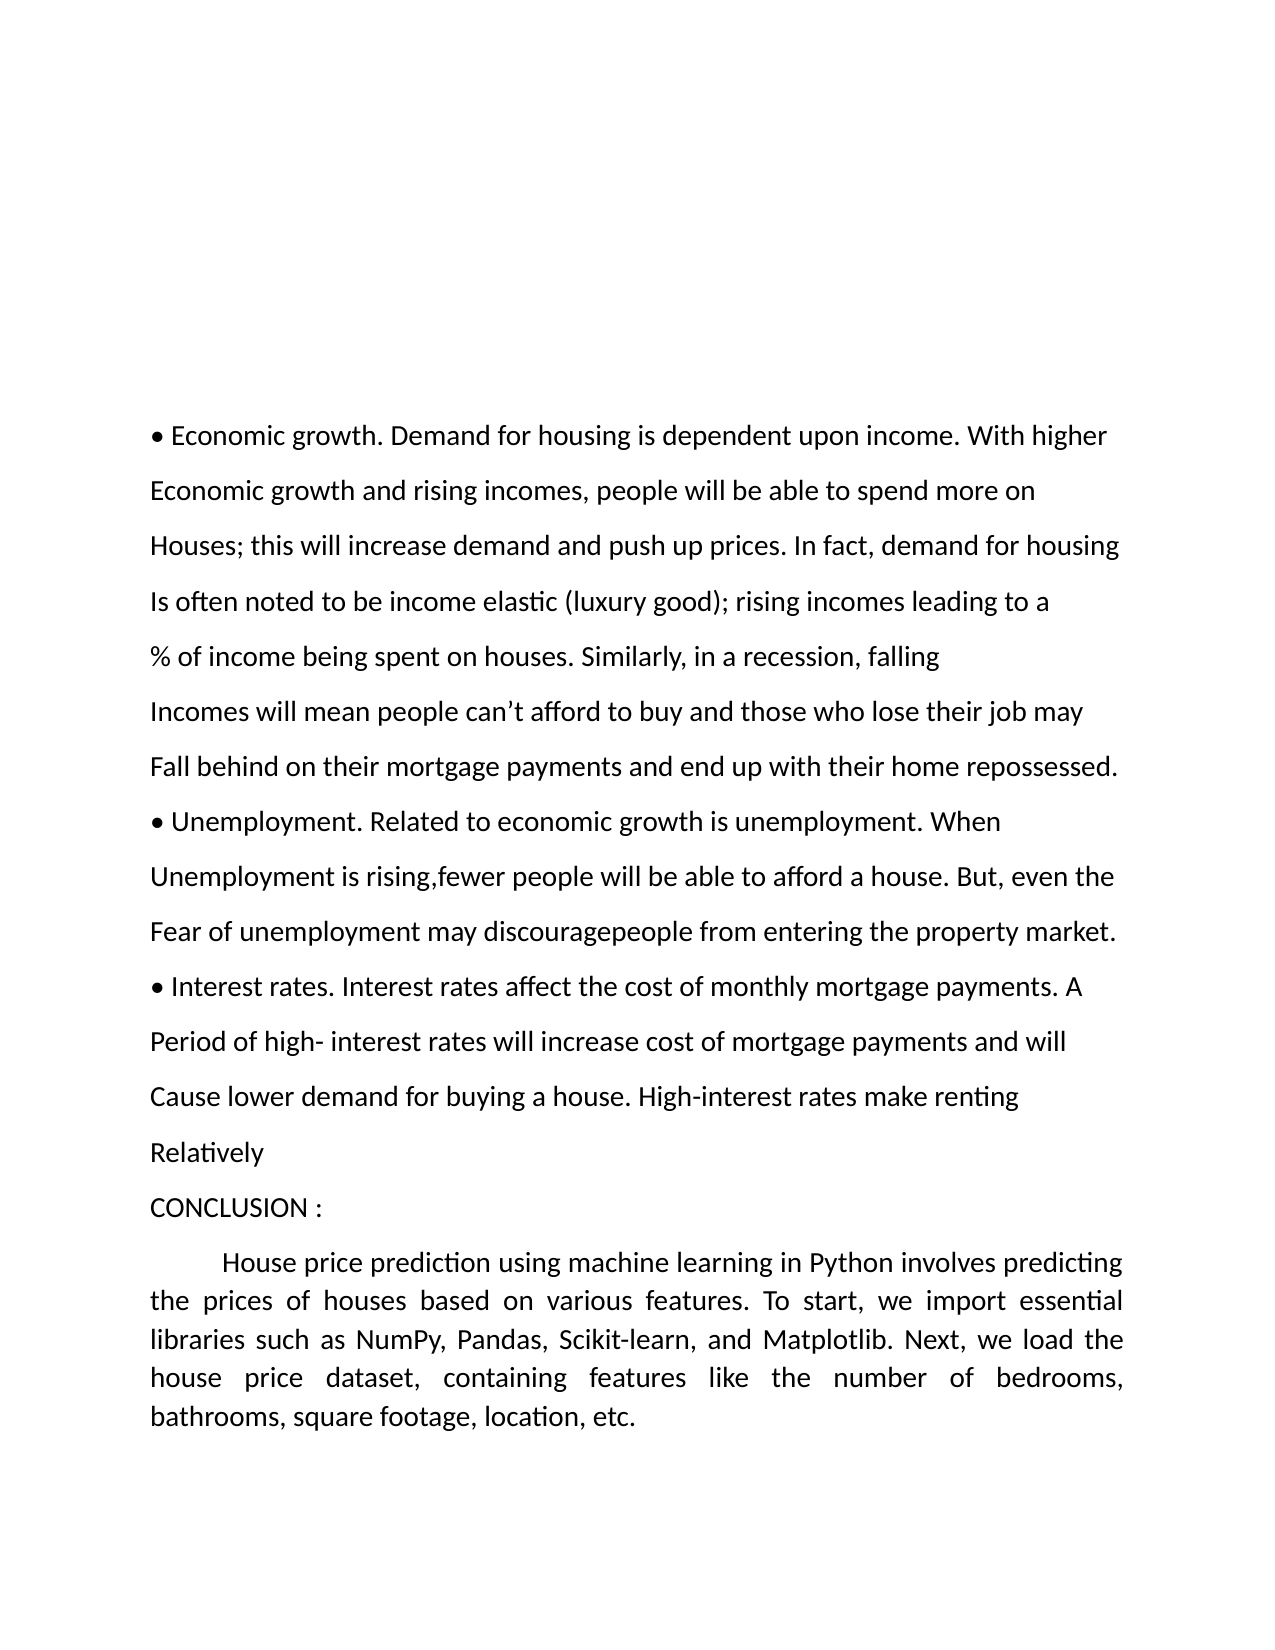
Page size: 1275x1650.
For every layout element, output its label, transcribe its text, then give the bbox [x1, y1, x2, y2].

text Fear of unemployment may discouragepeople from entering the property market. [150, 913, 1125, 949]
text Fall behind on their mortgage payments and end up with their home repossessed. [150, 748, 1125, 783]
text CONCLUSION : [150, 1189, 1125, 1224]
text Incomes will mean people can’t afford to buy and those who lose their job may [150, 693, 1125, 728]
text • Unemployment. Related to economic growth is unemployment. When [150, 803, 1125, 839]
text Period of high- interest rates will increase cost of mortgage payments and will [150, 1023, 1125, 1059]
text • Economic growth. Demand for housing is dependent upon income. With higher [150, 417, 1125, 453]
text Is often noted to be income elastic (luxury good); rising incomes leading to a [150, 583, 1125, 618]
text Houses; this will increase demand and push up prices. In fact, demand for housing [150, 527, 1125, 563]
text Unemployment is rising,fewer people will be able to afford a house. But, even the [150, 858, 1125, 894]
text • Interest rates. Interest rates affect the cost of monthly mortgage payments. A [150, 968, 1125, 1004]
text House price prediction using machine learning in Python involves predicting the prices of houses based on various features. To start, we import essential libraries such as NumPy, Pandas, Scikit-learn, and Matplotlib. Next, we load the house price dataset, containing features like the number of bedrooms, bathrooms, square footage, location, etc. [150, 1244, 1125, 1433]
text % of income being spent on houses. Similarly, in a recession, falling [150, 638, 1125, 673]
text Cause lower demand for buying a house. High-interest rates make renting [150, 1078, 1125, 1114]
text Relatively [150, 1134, 1125, 1169]
text Economic growth and rising incomes, people will be able to spend more on [150, 472, 1125, 508]
